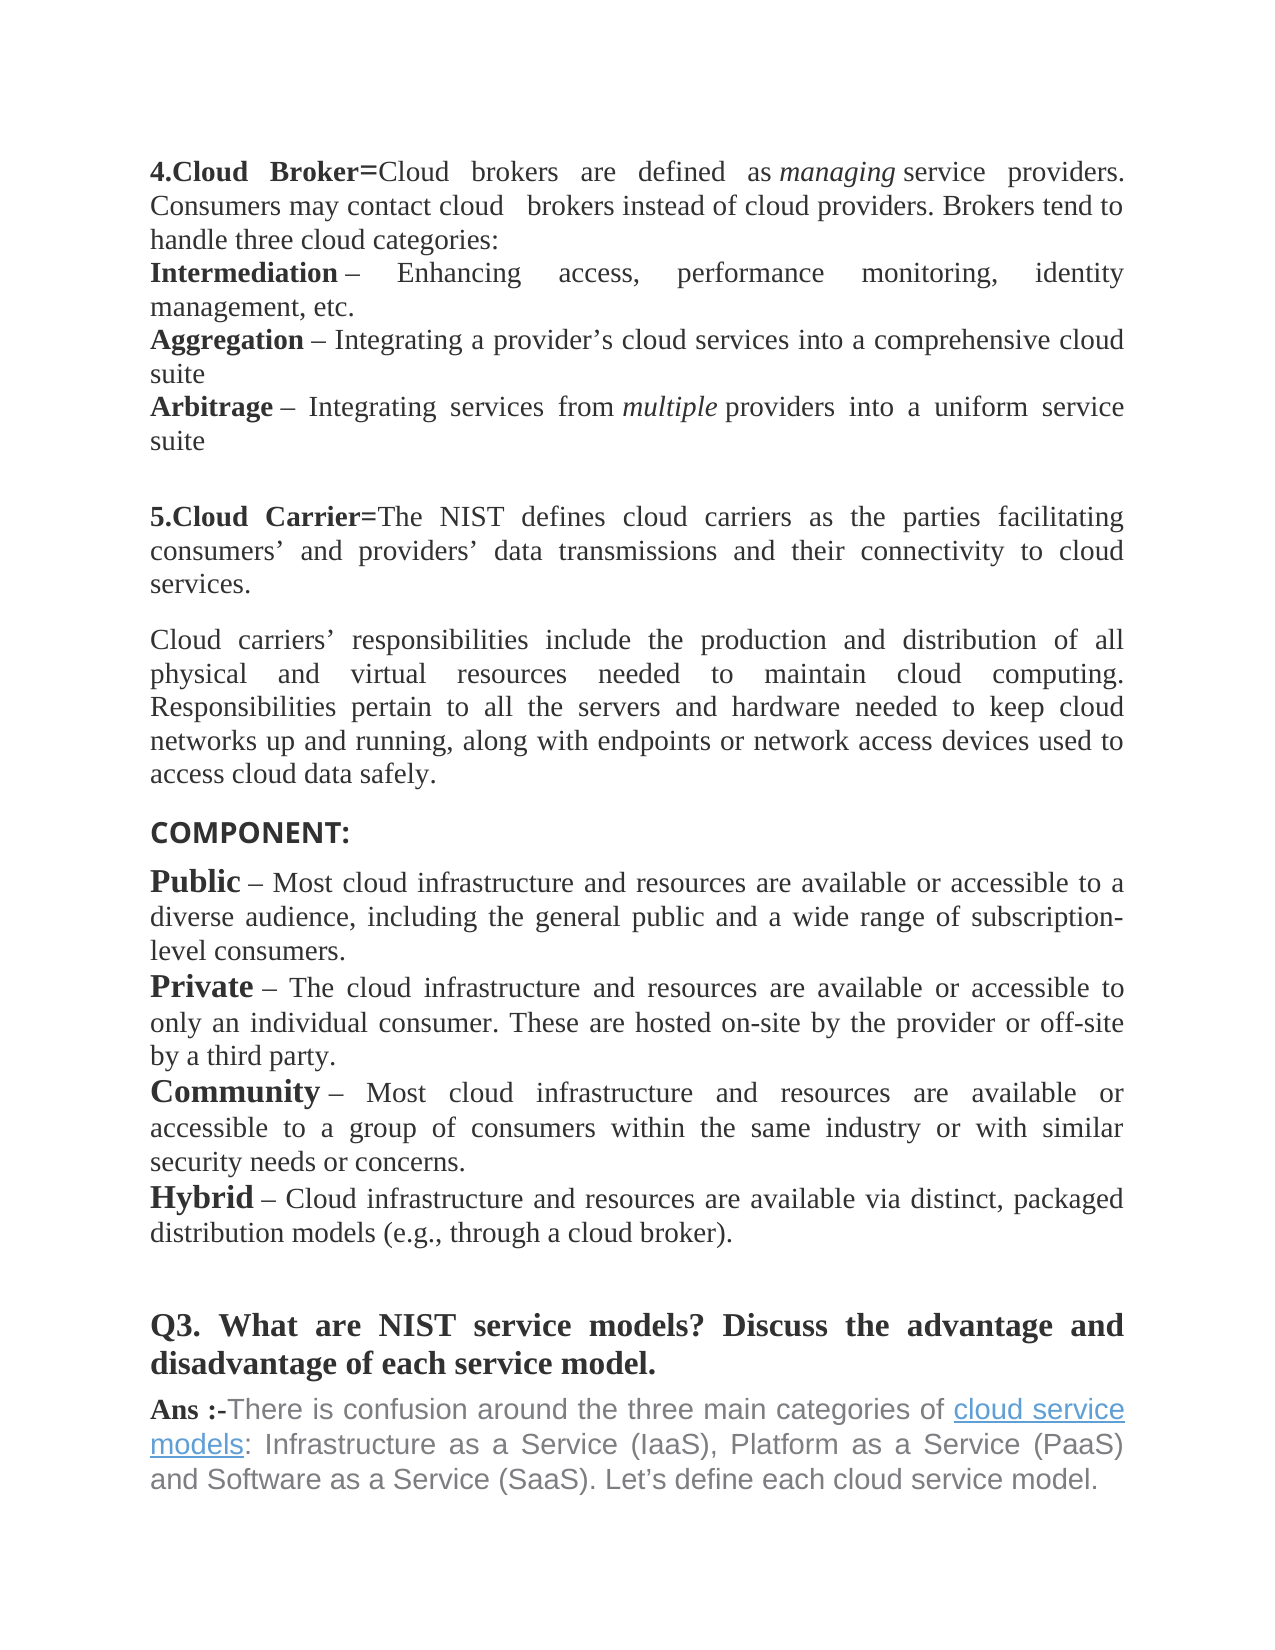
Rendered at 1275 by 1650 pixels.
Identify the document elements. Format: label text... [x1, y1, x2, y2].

list Public – Most cloud infrastructure and resources are available or accessible to a diverse audience, including the general public and a wide range of subscription-level consumers. [112, 861, 1125, 966]
text 5.Cloud Carrier=The NIST defines cloud carriers as the parties facilitating consumers’ and providers’ data transmissions and their connectivity to cloud services. [150, 499, 1125, 600]
list Arbitrage – Integrating services from multiple providers into a uniform service suite [112, 389, 1125, 457]
text COMPONENT: [150, 812, 1125, 852]
list Private – The cloud infrastructure and resources are available or accessible to only an individual consumer. These are hosted on-site by the provider or off-site by a third party. [112, 966, 1125, 1072]
text Cloud carriers’ responsibilities include the production and distribution of all physical and virtual resources needed to maintain cloud computing. Responsibilities pertain to all the servers and hardware needed to keep cloud networks up and running, along with endpoints or network access devices used to access cloud data safely. [150, 622, 1125, 790]
text Q3. What are NIST service models? Discuss the advantage and disadvantage of each service model. [150, 1305, 1125, 1381]
list Intermediation – Enhancing access, performance monitoring, identity management, etc. [112, 255, 1125, 322]
text 4.Cloud Broker=Cloud brokers are defined as managing service providers. Consumers may contact cloud brokers instead of cloud providers. Brokers tend to handle three cloud categories: [150, 150, 1125, 255]
list Community – Most cloud infrastructure and resources are available or accessible to a group of consumers within the same industry or with similar security needs or concerns. [112, 1072, 1125, 1177]
text Ans :-There is confusion around the three main categories of cloud service models: Infrastructure as a Service (IaaS), Platform as a Service (PaaS) and Software as a Service (SaaS). Let’s define each cloud service model. [150, 1391, 1125, 1496]
list Hybrid – Cloud infrastructure and resources are available via distinct, packaged distribution models (e.g., through a cloud broker). [112, 1177, 1125, 1249]
list Aggregation – Integrating a provider’s cloud services into a comprehensive cloud suite [112, 322, 1125, 389]
